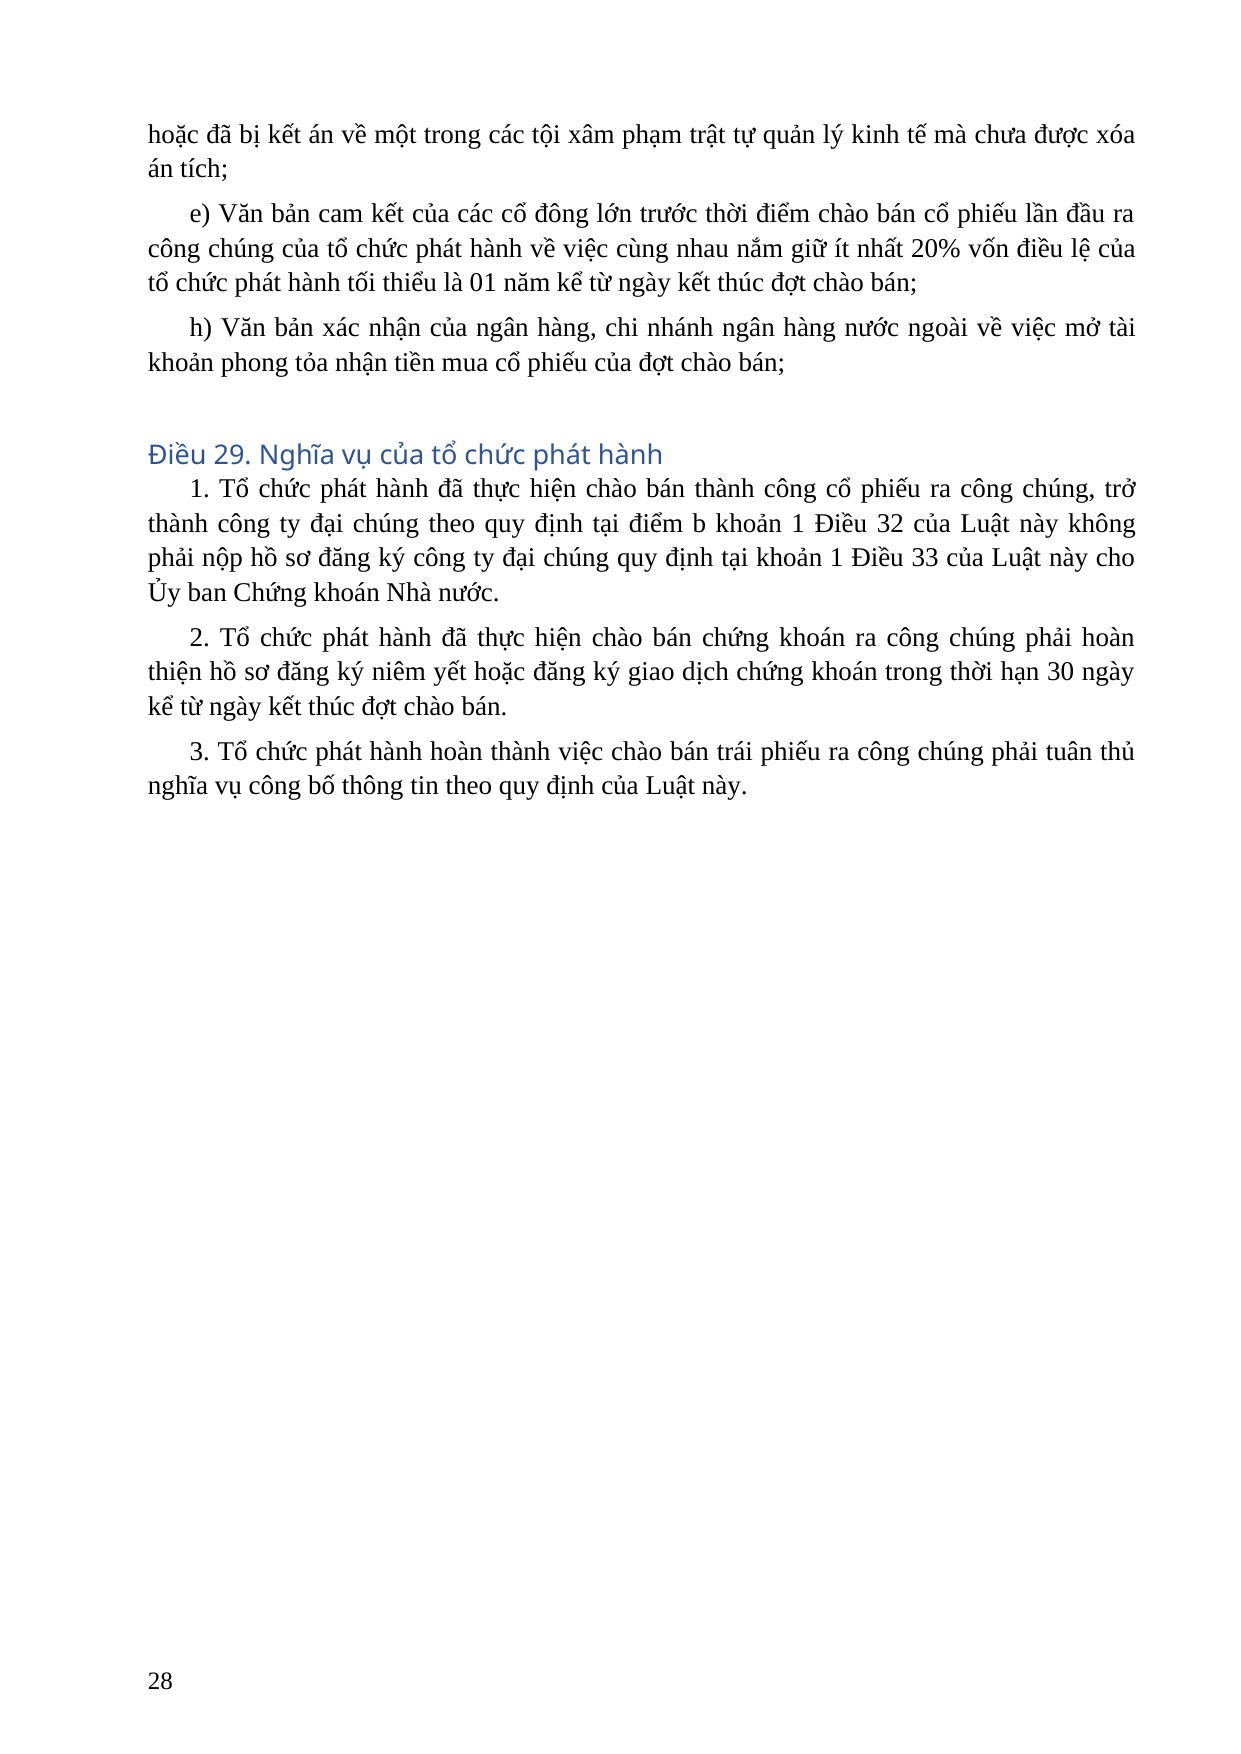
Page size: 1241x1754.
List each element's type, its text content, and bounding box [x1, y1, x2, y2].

text 1. Tổ chức phát hành đã thực hiện chào bán thành công cổ phiếu ra công chúng, trở thành công ty đại chúng theo quy định tại điểm b khoản 1 Điều 32 của Luật này không phải nộp hồ sơ đăng ký công ty đại chúng quy định tại khoản 1 Điều 33 của Luật này cho Ủy ban Chứng khoán Nhà nước. [148, 472, 1137, 607]
text e) Văn bản cam kết của các cổ đông lớn trước thời điểm chào bán cổ phiếu lần đầu ra công chúng của tổ chức phát hành về việc cùng nhau nắm giữ ít nhất 20% vốn điều lệ của tổ chức phát hành tối thiểu là 01 năm kể từ ngày kết thúc đợt chào bán; [148, 197, 1137, 298]
text 3. Tổ chức phát hành hoàn thành việc chào bán trái phiếu ra công chúng phải tuân thủ nghĩa vụ công bố thông tin theo quy định của Luật này. [148, 735, 1137, 800]
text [148, 118, 1137, 184]
subtitle Điều 29. Nghĩa vụ của tổ chức phát hành [148, 436, 1137, 472]
text 2. Tổ chức phát hành đã thực hiện chào bán chứng khoán ra công chúng phải hoàn thiện hồ sơ đăng ký niêm yết hoặc đăng ký giao dịch chứng khoán trong thời hạn 30 ngày kể từ ngày kết thúc đợt chào bán. [148, 621, 1137, 721]
text h) Văn bản xác nhận của ngân hàng, chi nhánh ngân hàng nước ngoài về việc mở tài khoản phong tỏa nhận tiền mua cổ phiếu của đợt chào bán; [148, 311, 1137, 377]
